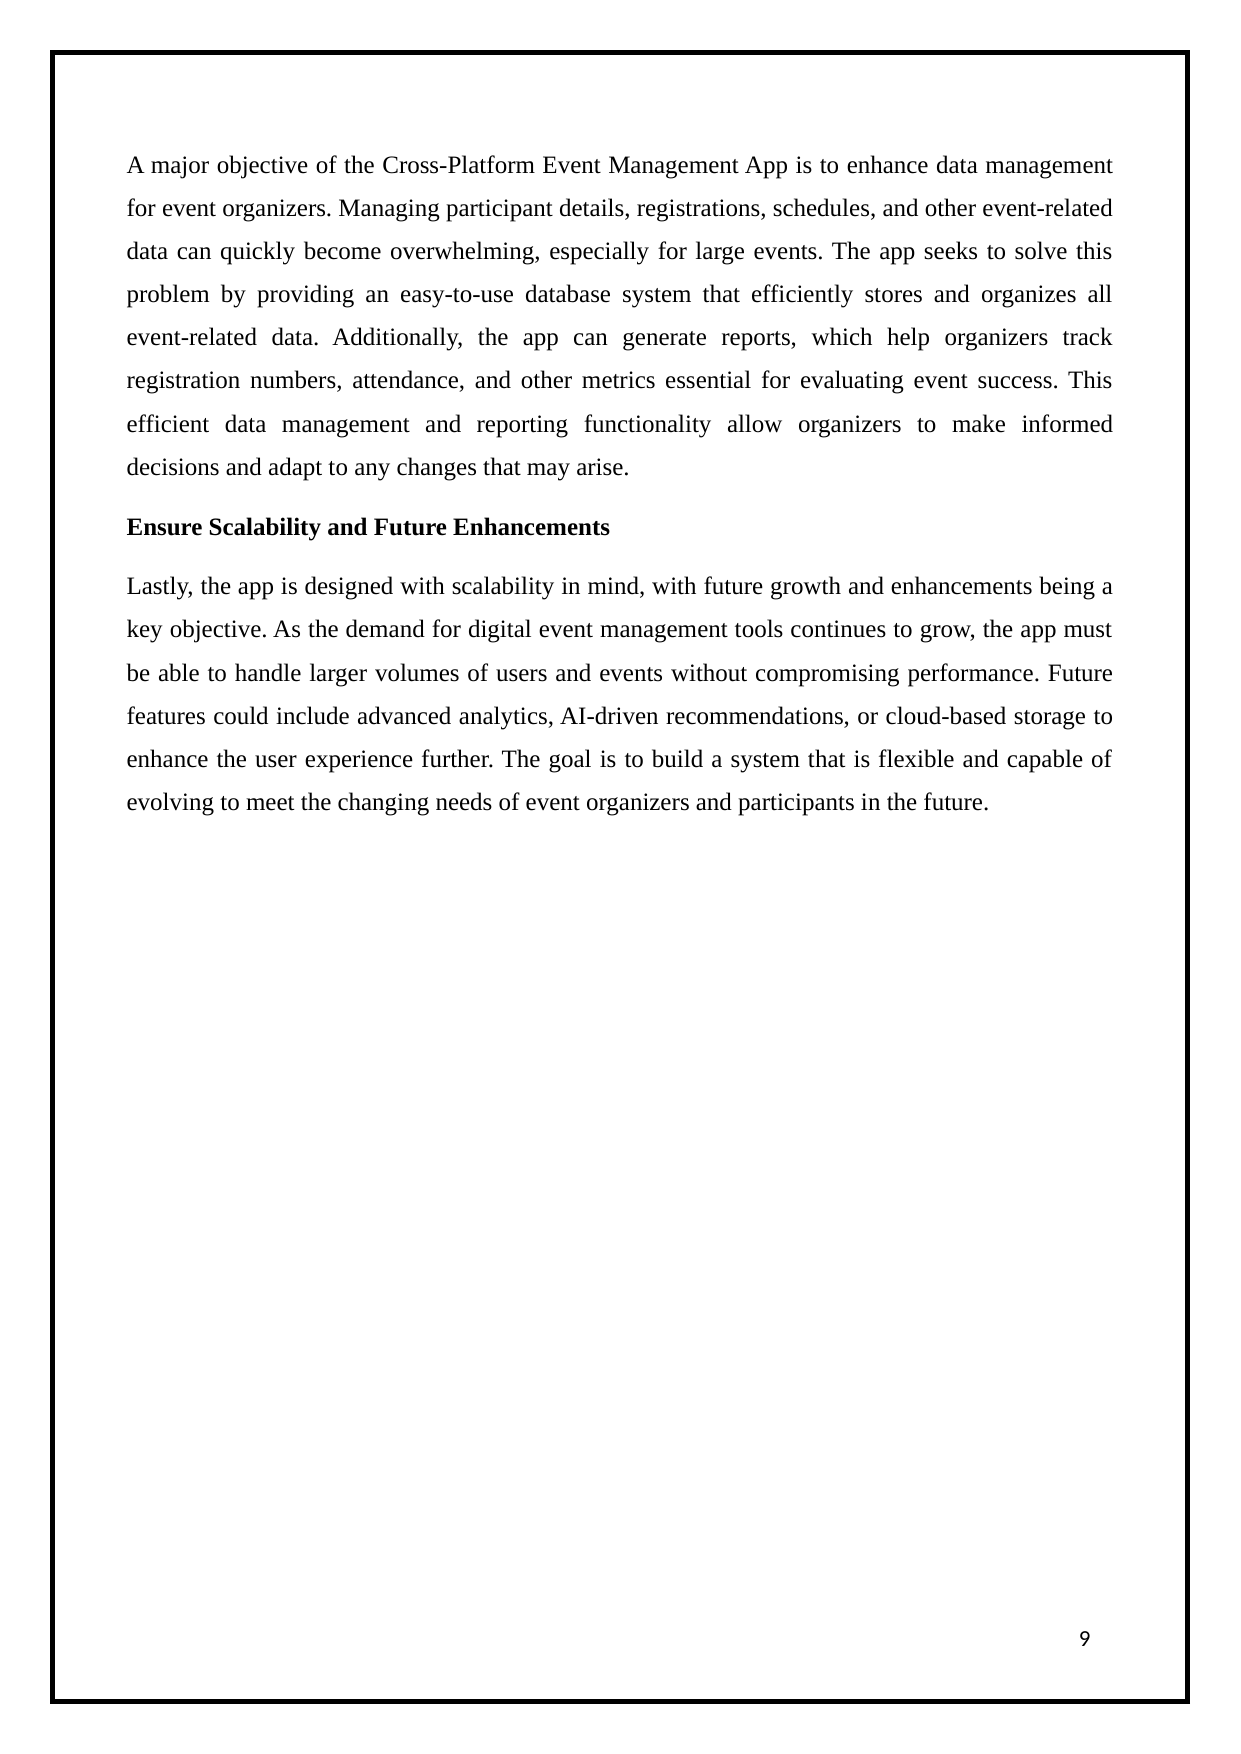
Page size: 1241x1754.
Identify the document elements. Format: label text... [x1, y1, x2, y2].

text A major objective of the Cross-Platform Event Management App is to enhance data management for event organizers. Managing participant details, registrations, schedules, and other event-related data can quickly become overwhelming, especially for large events. The app seeks to solve this problem by providing an easy-to-use database system that efficiently stores and organizes all event-related data. Additionally, the app can generate reports, which help organizers track registration numbers, attendance, and other metrics essential for evaluating event success. This efficient data management and reporting functionality allow organizers to make informed decisions and adapt to any changes that may arise. [126, 150, 1114, 481]
text Lastly, the app is designed with scalability in mind, with future growth and enhancements being a key objective. As the demand for digital event management tools continues to grow, the app must be able to handle larger volumes of users and events without compromising performance. Future features could include advanced analytics, AI-driven recommendations, or cloud-based storage to enhance the user experience further. The goal is to build a system that is flexible and capable of evolving to meet the changing needs of event organizers and participants in the future. [126, 571, 1114, 816]
text Ensure Scalability and Future Enhancements [126, 512, 1114, 540]
